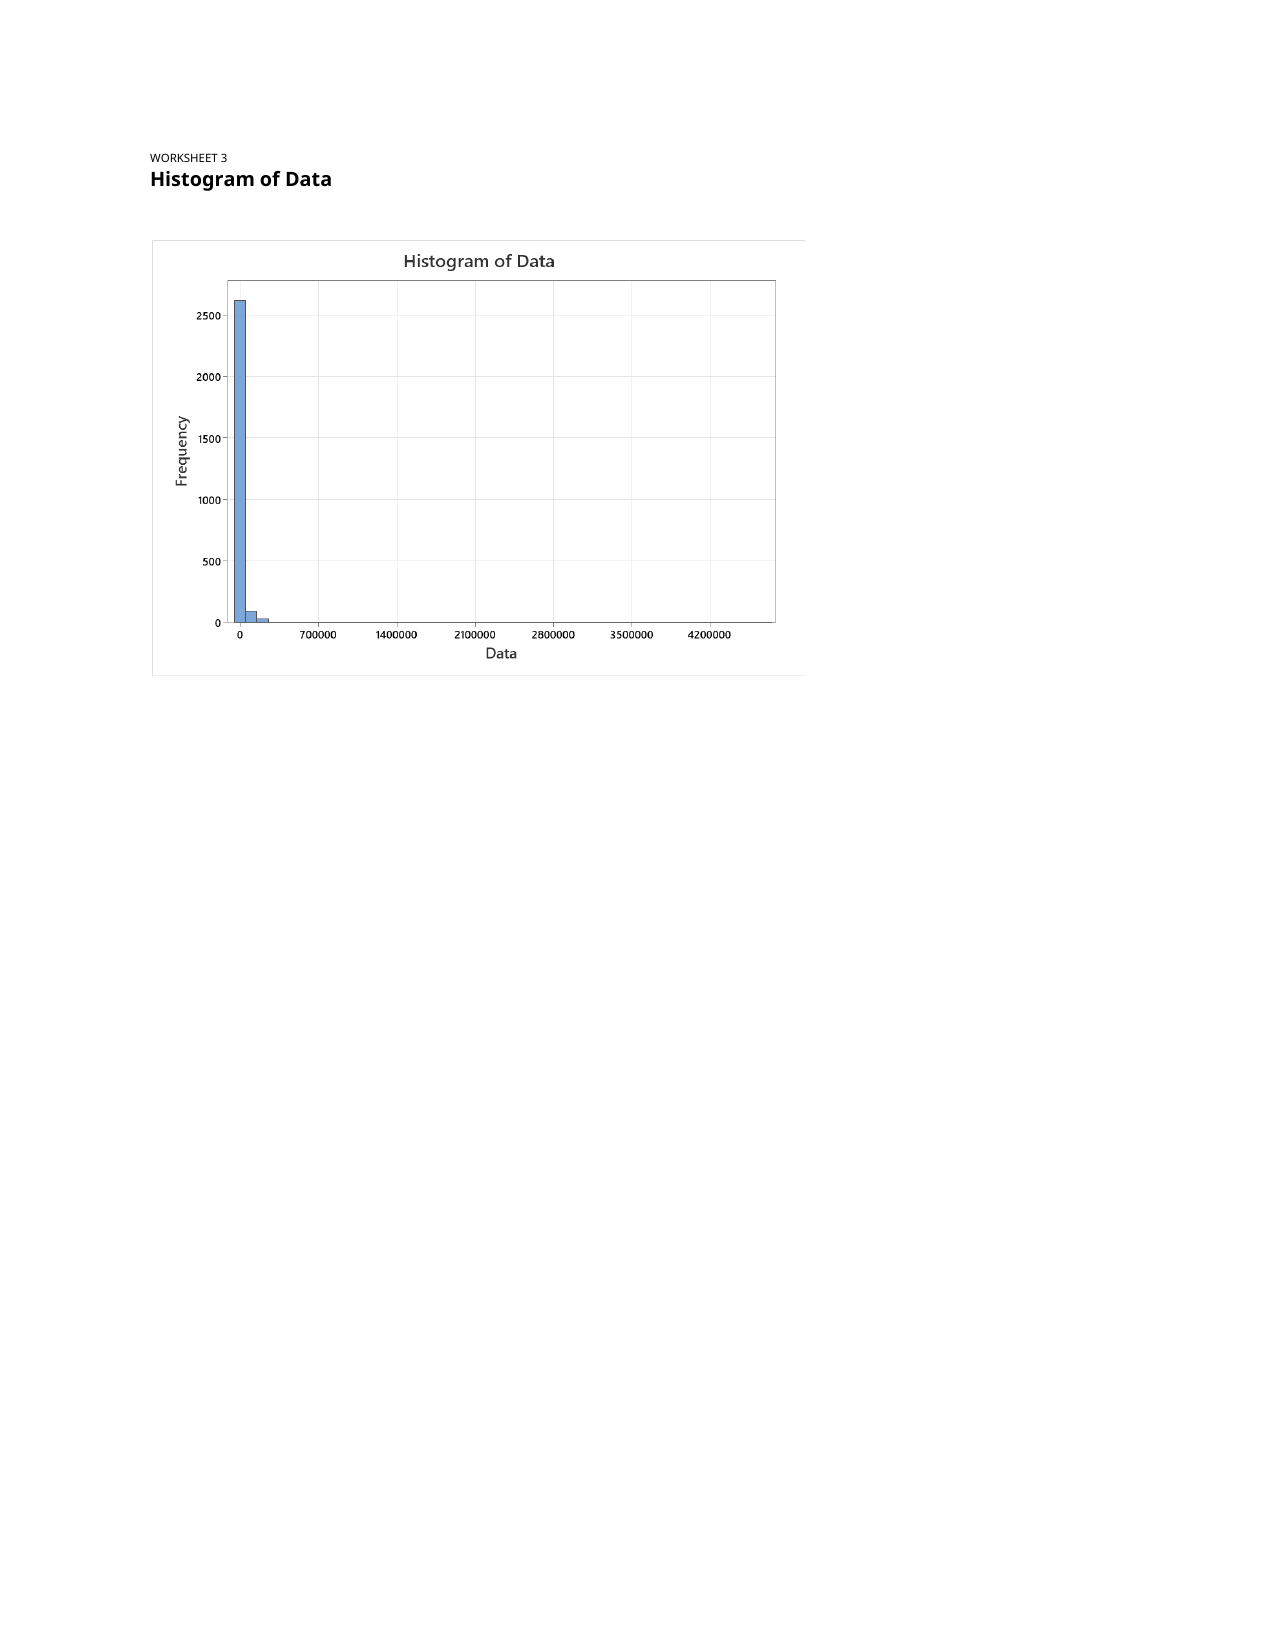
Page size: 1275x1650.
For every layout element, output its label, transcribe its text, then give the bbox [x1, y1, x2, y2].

text WORKSHEET 3 [150, 150, 1125, 166]
picture [152, 240, 806, 676]
text Histogram of Data [150, 166, 1117, 193]
